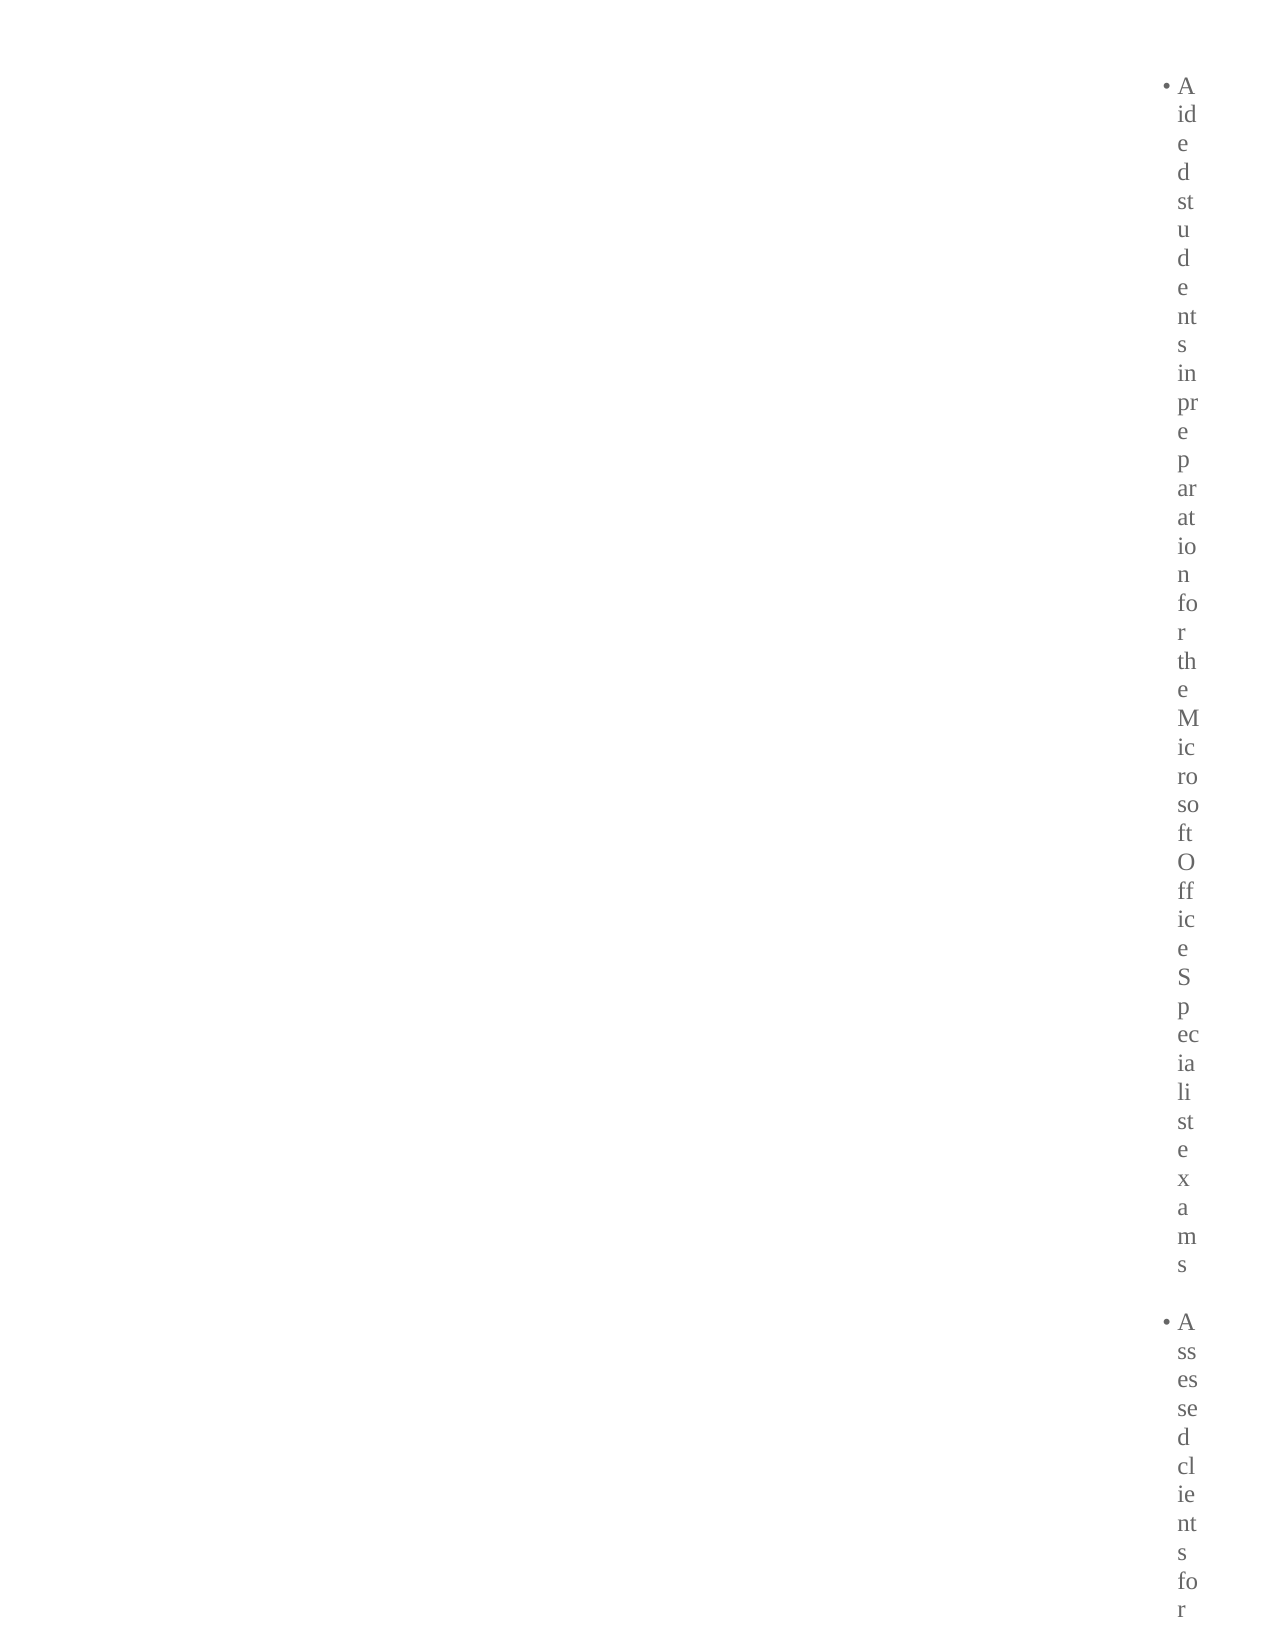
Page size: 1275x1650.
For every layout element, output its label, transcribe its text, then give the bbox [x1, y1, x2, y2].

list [1162, 1307, 1200, 1623]
list Aided students in preparation for the Microsoft Office Specialist exams [1162, 71, 1200, 1278]
